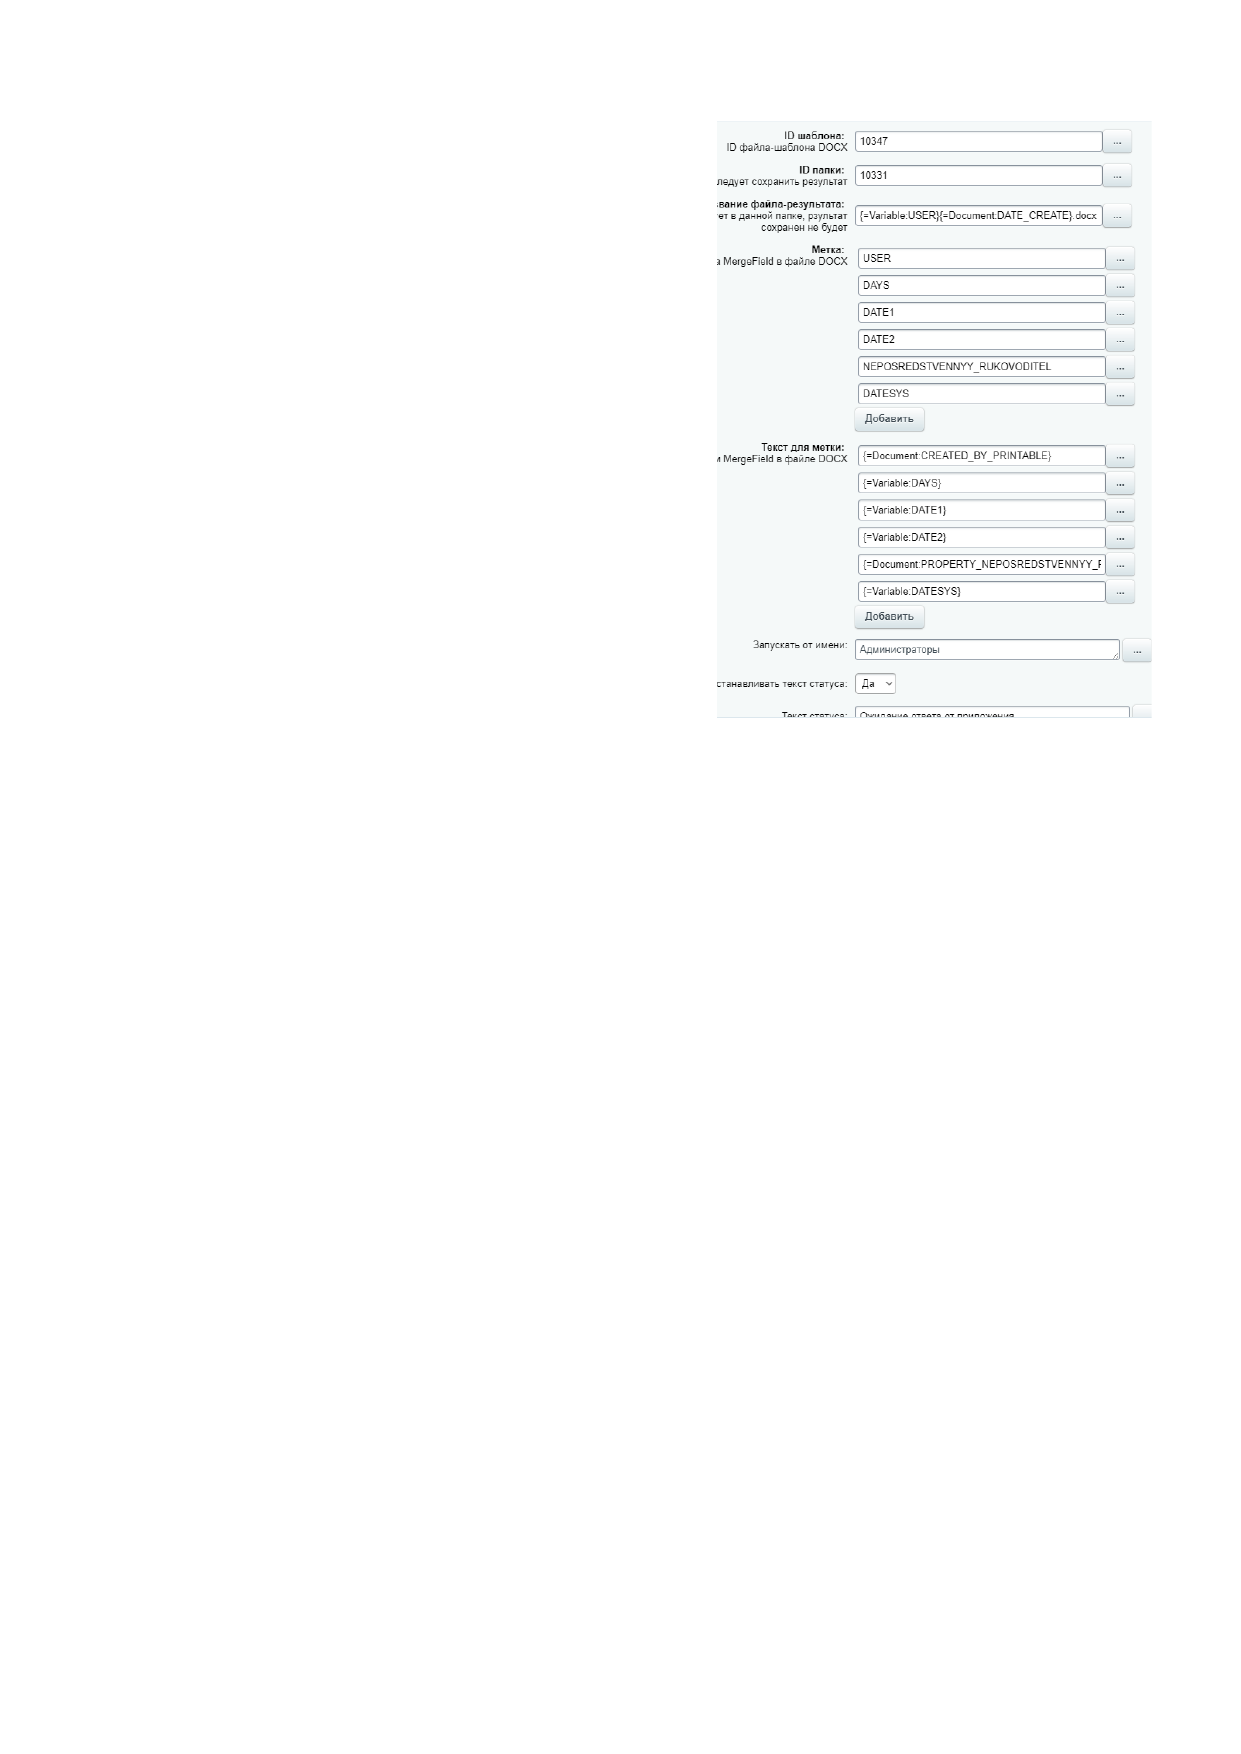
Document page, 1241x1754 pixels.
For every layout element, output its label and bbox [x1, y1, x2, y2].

picture [717, 118, 1152, 720]
